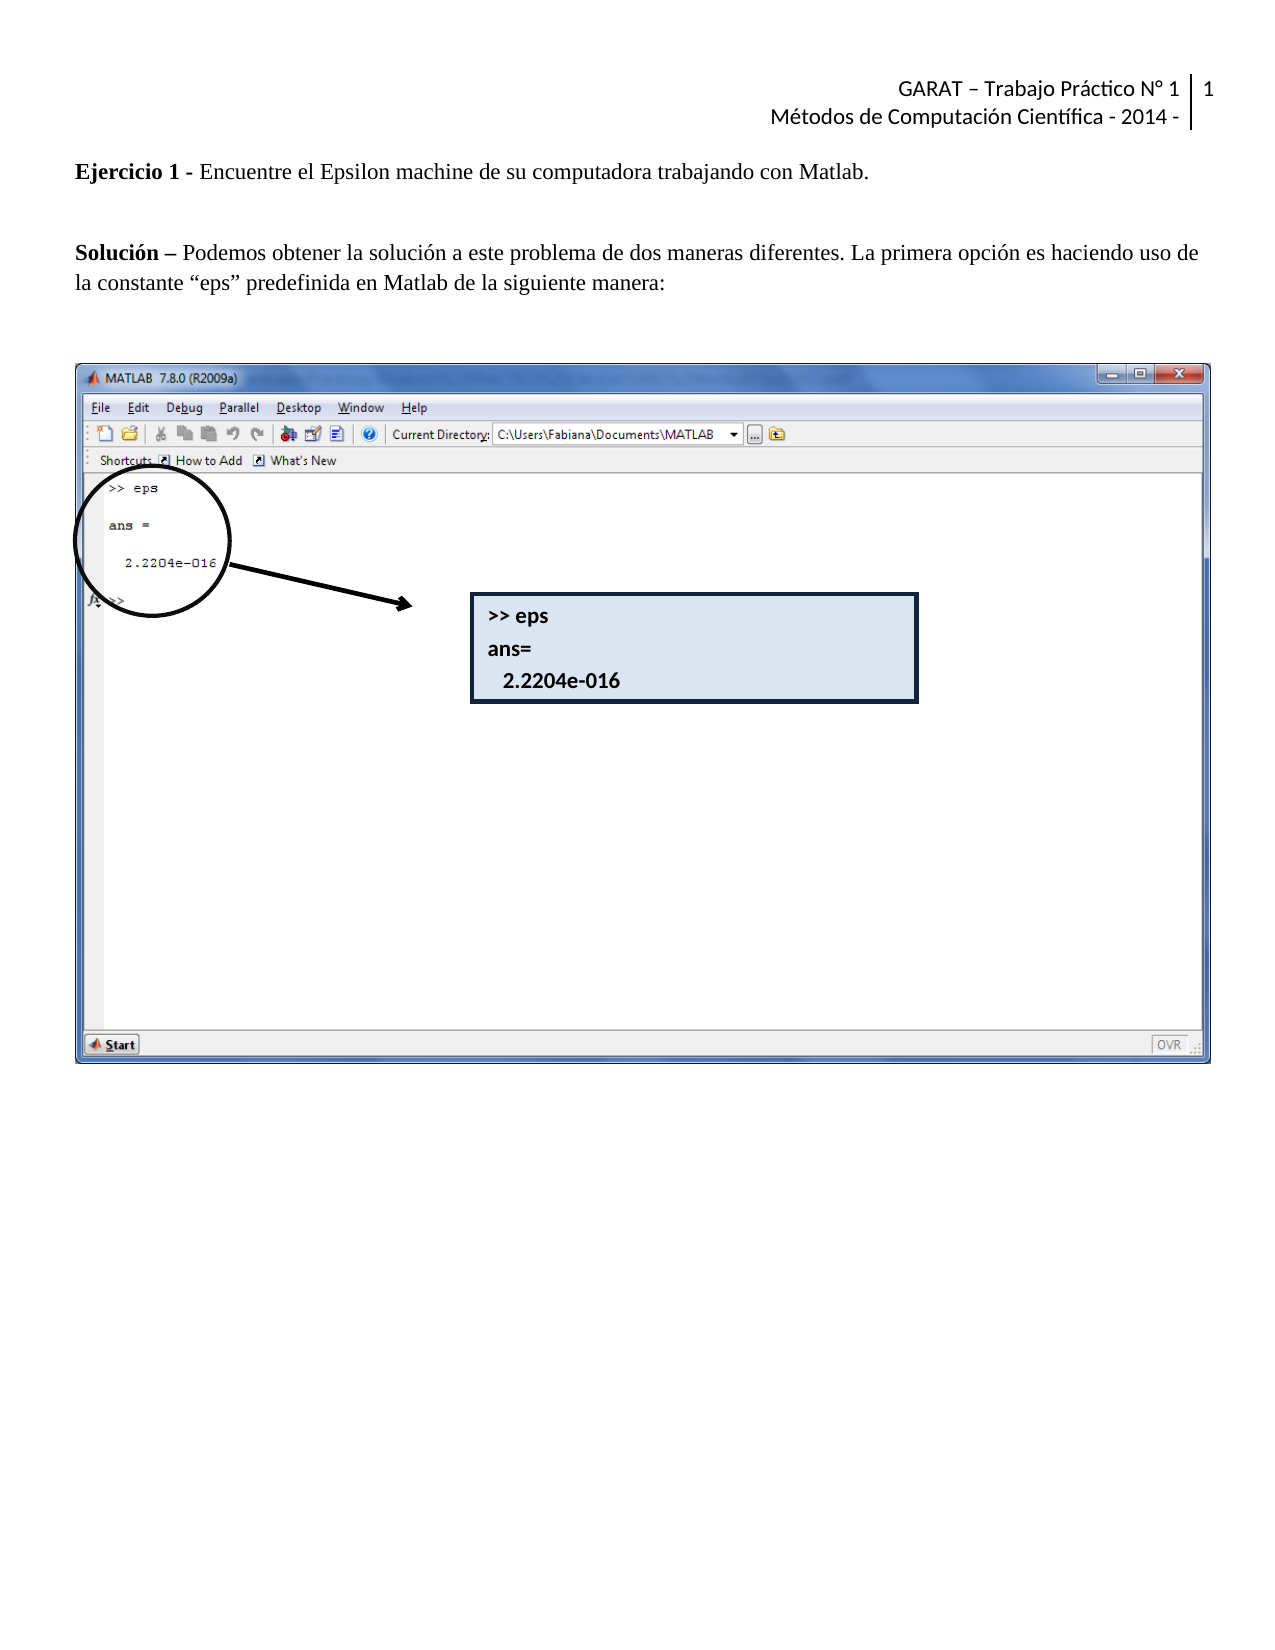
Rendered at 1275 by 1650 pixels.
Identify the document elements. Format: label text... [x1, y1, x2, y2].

picture [75, 363, 1211, 1064]
text Solución – Podemos obtener la solución a este problema de dos maneras diferentes. La primera opción es haciendo uso de la constante “eps” predefinida en Matlab de la siguiente manera: [75, 239, 1200, 296]
text Ejercicio 1 - Encuentre el Epsilon machine de su computadora trabajando con Matlab. [75, 158, 1200, 184]
picture [78, 468, 227, 613]
